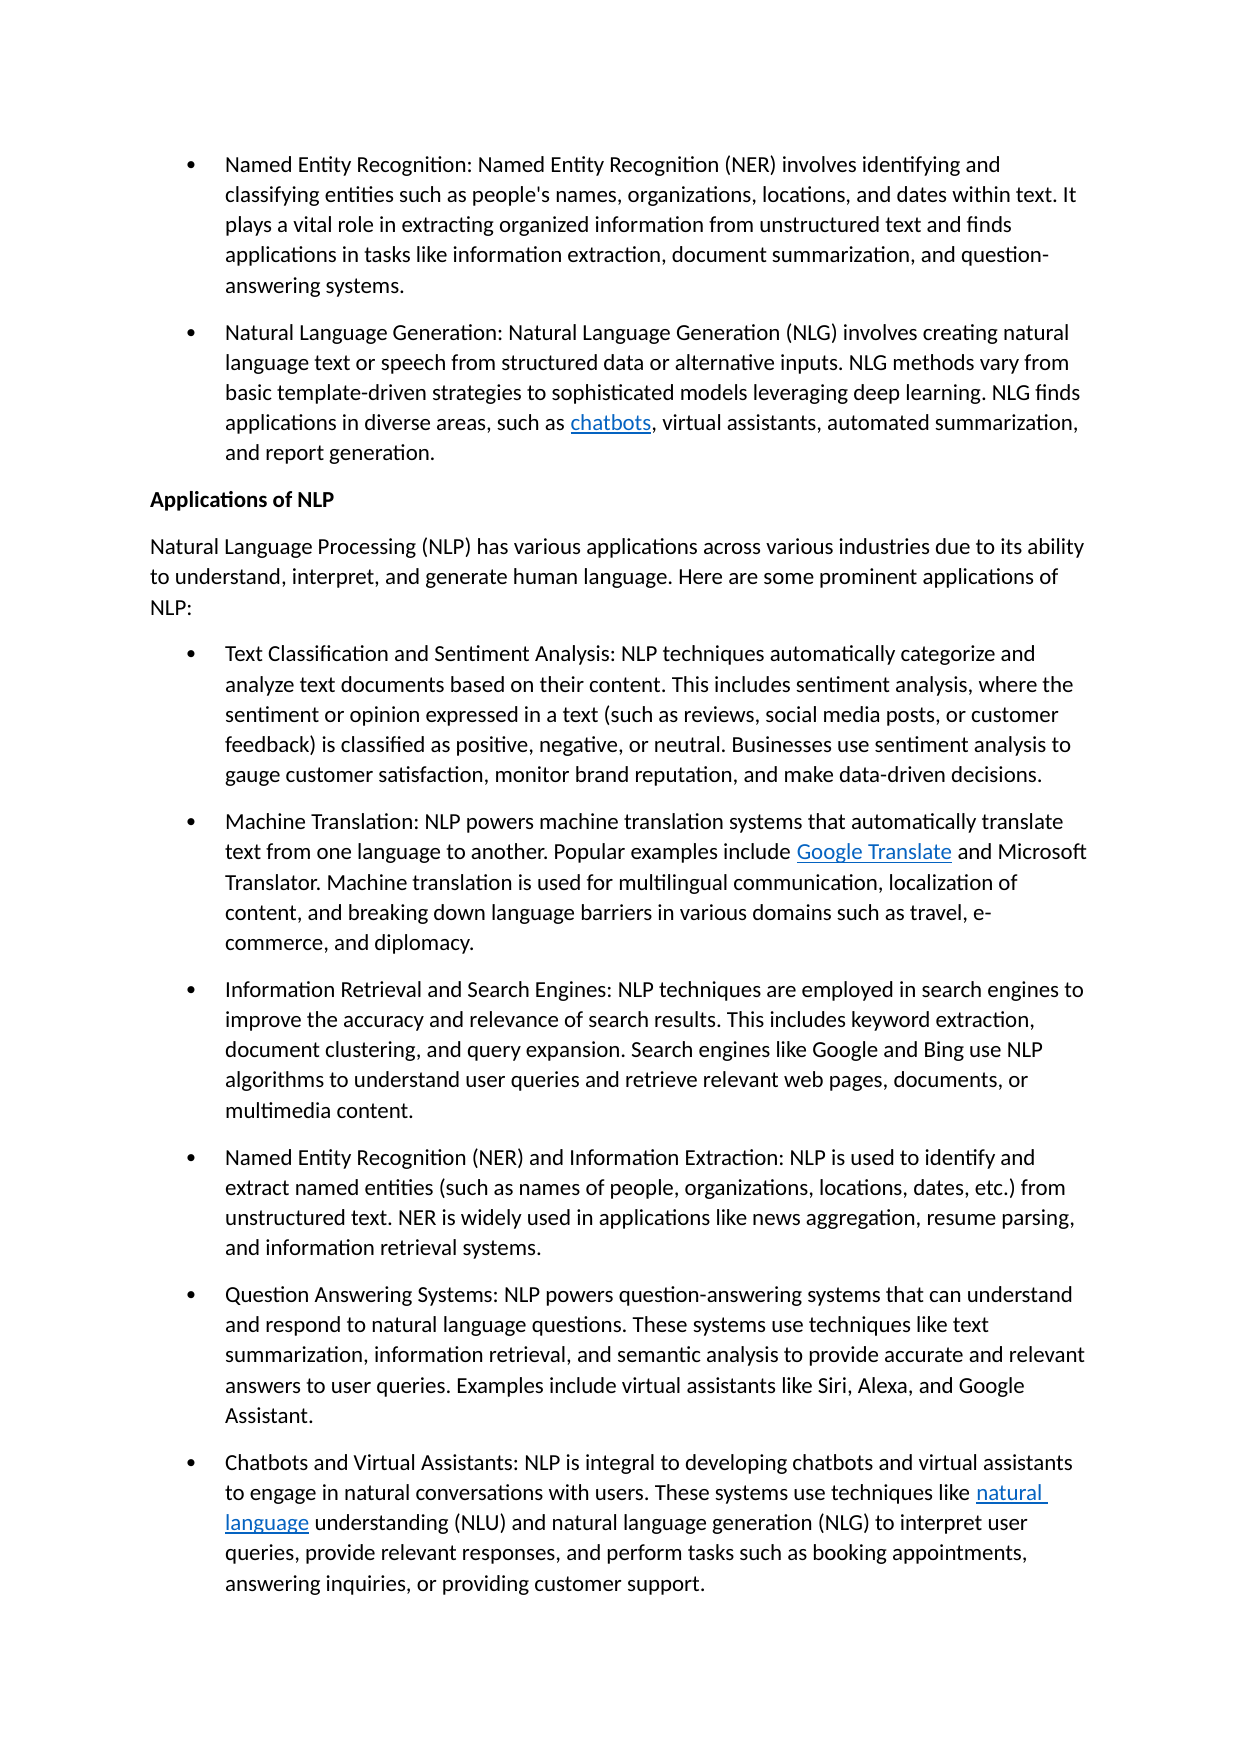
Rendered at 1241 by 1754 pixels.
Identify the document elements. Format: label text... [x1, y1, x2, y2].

list Named Entity Recognition: Named Entity Recognition (NER) involves identifying and classifying entities such as people's names, organizations, locations, and dates within text. It plays a vital role in extracting organized information from unstructured text and finds applications in tasks like information extraction, document summarization, and question-answering systems. [187, 150, 1090, 299]
list Question Answering Systems: NLP powers question-answering systems that can understand and respond to natural language questions. These systems use techniques like text summarization, information retrieval, and semantic analysis to provide accurate and relevant answers to user queries. Examples include virtual assistants like Siri, Alexa, and Google Assistant. [187, 1280, 1090, 1429]
text Applications of NLP [150, 485, 1090, 513]
list Named Entity Recognition (NER) and Information Extraction: NLP is used to identify and extract named entities (such as names of people, organizations, locations, dates, etc.) from unstructured text. NER is widely used in applications like news aggregation, resume parsing, and information retrieval systems. [187, 1143, 1090, 1261]
list Information Retrieval and Search Engines: NLP techniques are employed in search engines to improve the accuracy and relevance of search results. This includes keyword extraction, document clustering, and query expansion. Search engines like Google and Bing use NLP algorithms to understand user queries and retrieve relevant web pages, documents, or multimedia content. [187, 975, 1090, 1124]
text Natural Language Processing (NLP) has various applications across various industries due to its ability to understand, interpret, and generate human language. Here are some prominent applications of NLP: [150, 532, 1090, 621]
list Machine Translation: NLP powers machine translation systems that automatically translate text from one language to another. Popular examples include Google Translate and Microsoft Translator. Machine translation is used for multilingual communication, localization of content, and breaking down language barriers in various domains such as travel, e-commerce, and diplomacy. [187, 807, 1090, 956]
list Natural Language Generation: Natural Language Generation (NLG) involves creating natural language text or speech from structured data or alternative inputs. NLG methods vary from basic template-driven strategies to sophisticated models leveraging deep learning. NLG finds applications in diverse areas, such as chatbots, virtual assistants, automated summarization, and report generation. [187, 318, 1090, 467]
list Chatbots and Virtual Assistants: NLP is integral to developing chatbots and virtual assistants to engage in natural conversations with users. These systems use techniques like natural language understanding (NLU) and natural language generation (NLG) to interpret user queries, provide relevant responses, and perform tasks such as booking appointments, answering inquiries, or providing customer support. [187, 1448, 1090, 1597]
list Text Classification and Sentiment Analysis: NLP techniques automatically categorize and analyze text documents based on their content. This includes sentiment analysis, where the sentiment or opinion expressed in a text (such as reviews, social media posts, or customer feedback) is classified as positive, negative, or neutral. Businesses use sentiment analysis to gauge customer satisfaction, monitor brand reputation, and make data-driven decisions. [187, 639, 1090, 788]
